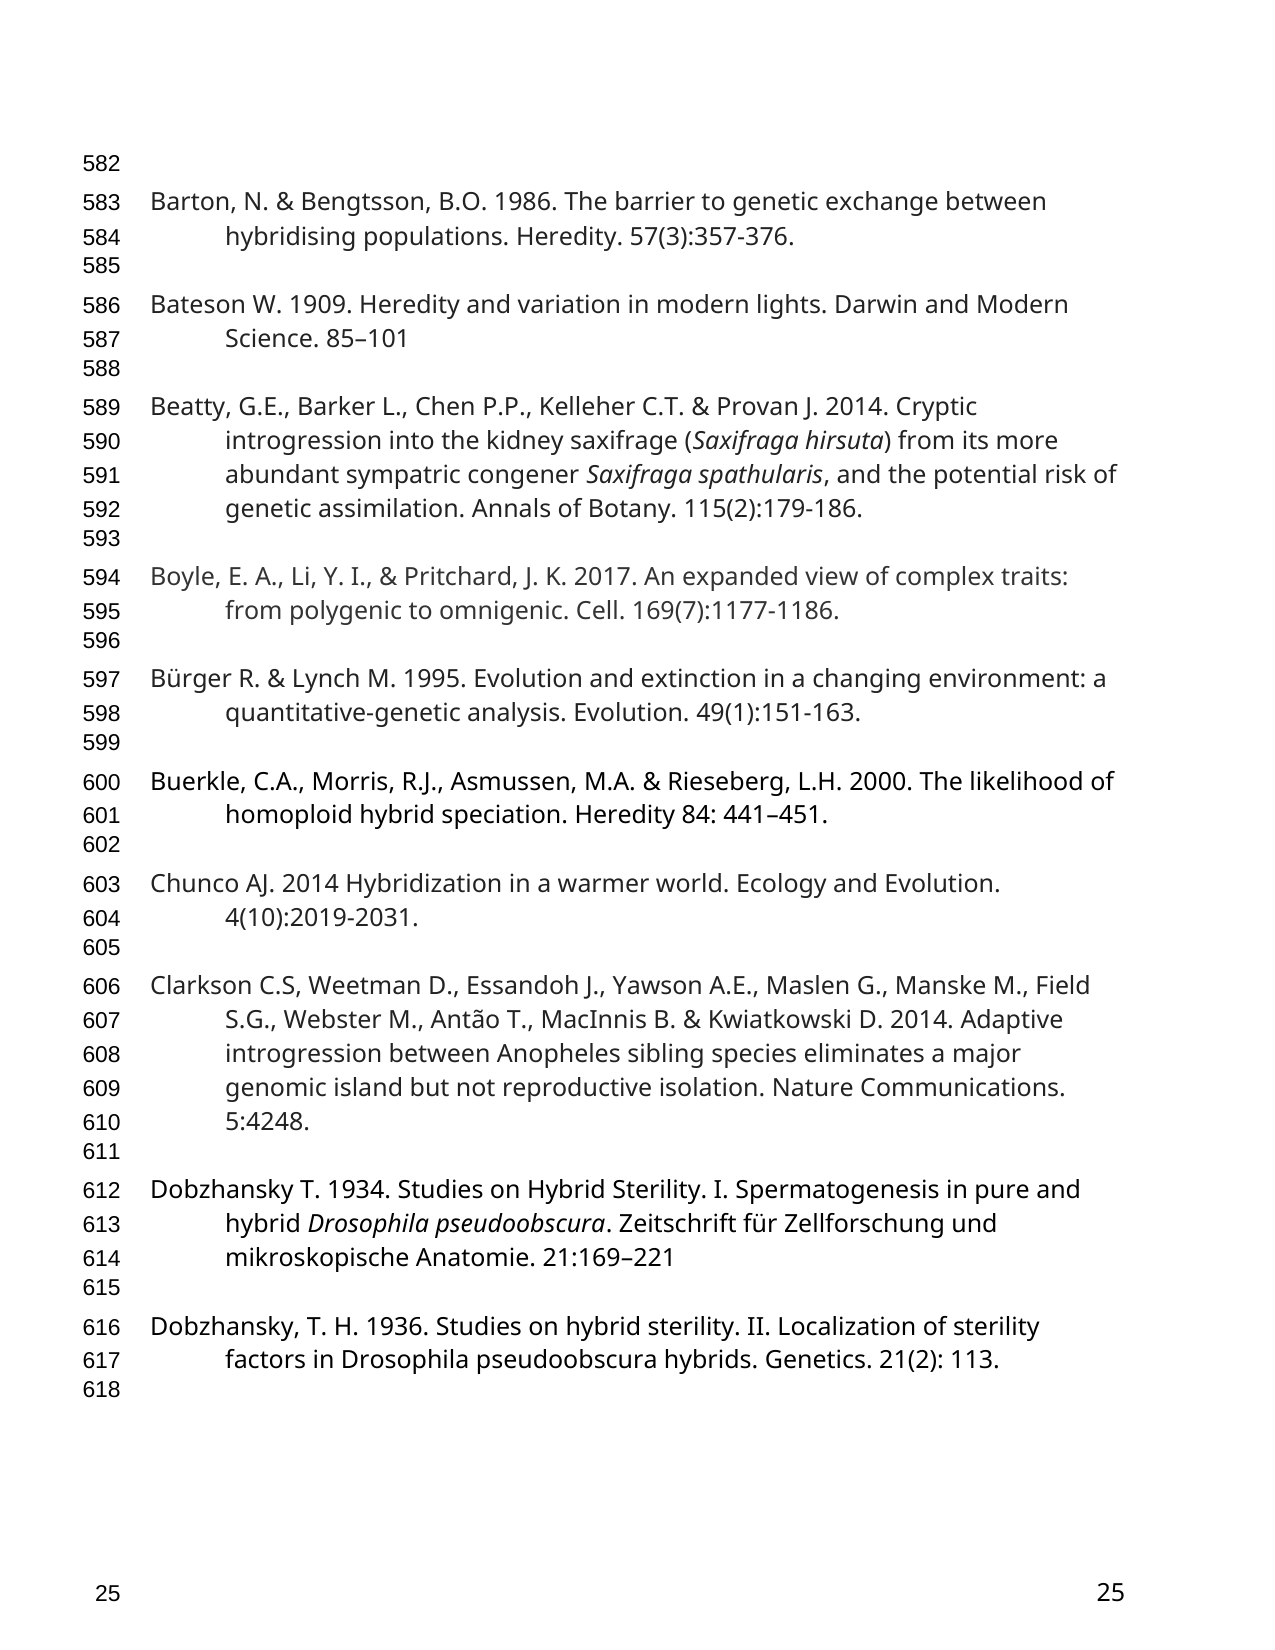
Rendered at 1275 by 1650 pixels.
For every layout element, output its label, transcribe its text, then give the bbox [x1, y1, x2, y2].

text Clarkson C.S, Weetman D., Essandoh J., Yawson A.E., Maslen G., Manske M., Field S.G., Webster M., Antão T., MacInnis B. & Kwiatkowski D. 2014. Adaptive introgression between Anopheles sibling species eliminates a major genomic island but not reproductive isolation. Nature Communications. 5:4248. [150, 967, 1125, 1138]
text Buerkle, C.A., Morris, R.J., Asmussen, M.A. & Rieseberg, L.H. 2000. The likelihood of homoploid hybrid speciation. Heredity 84: 441–451. [150, 763, 1125, 831]
text Chunco AJ. 2014 Hybridization in a warmer world. Ecology and Evolution. 4(10):2019-2031. [150, 865, 1125, 933]
text Boyle, E. A., Li, Y. I., & Pritchard, J. K. 2017. An expanded view of complex traits: from polygenic to omnigenic. Cell. 169(7):1177-1186. [150, 559, 1125, 627]
text Bateson W. 1909. Heredity and variation in modern lights. Darwin and Modern Science. 85–101 [150, 286, 1125, 354]
text Dobzhansky, T. H. 1936. Studies on hybrid sterility. II. Localization of sterility factors in Drosophila pseudoobscura hybrids. Genetics. 21(2): 113. [150, 1308, 1125, 1376]
text Beatty, G.E., Barker L., Chen P.P., Kelleher C.T. & Provan J. 2014. Cryptic introgression into the kidney saxifrage (Saxifraga hirsuta) from its more abundant sympatric congener Saxifraga spathularis, and the potential risk of genetic assimilation. Annals of Botany. 115(2):179-186. [150, 388, 1125, 525]
text Bürger R. & Lynch M. 1995. Evolution and extinction in a changing environment: a quantitative‐genetic analysis. Evolution. 49(1):151-163. [150, 661, 1125, 729]
text Dobzhansky T. 1934. Studies on Hybrid Sterility. I. Spermatogenesis in pure and hybrid Drosophila pseudoobscura. Zeitschrift für Zellforschung und mikroskopische Anatomie. 21:169–221 [150, 1172, 1125, 1274]
text Barton, N. & Bengtsson, B.O. 1986. The barrier to genetic exchange between hybridising populations. Heredity. 57(3):357-376. [150, 184, 1125, 252]
